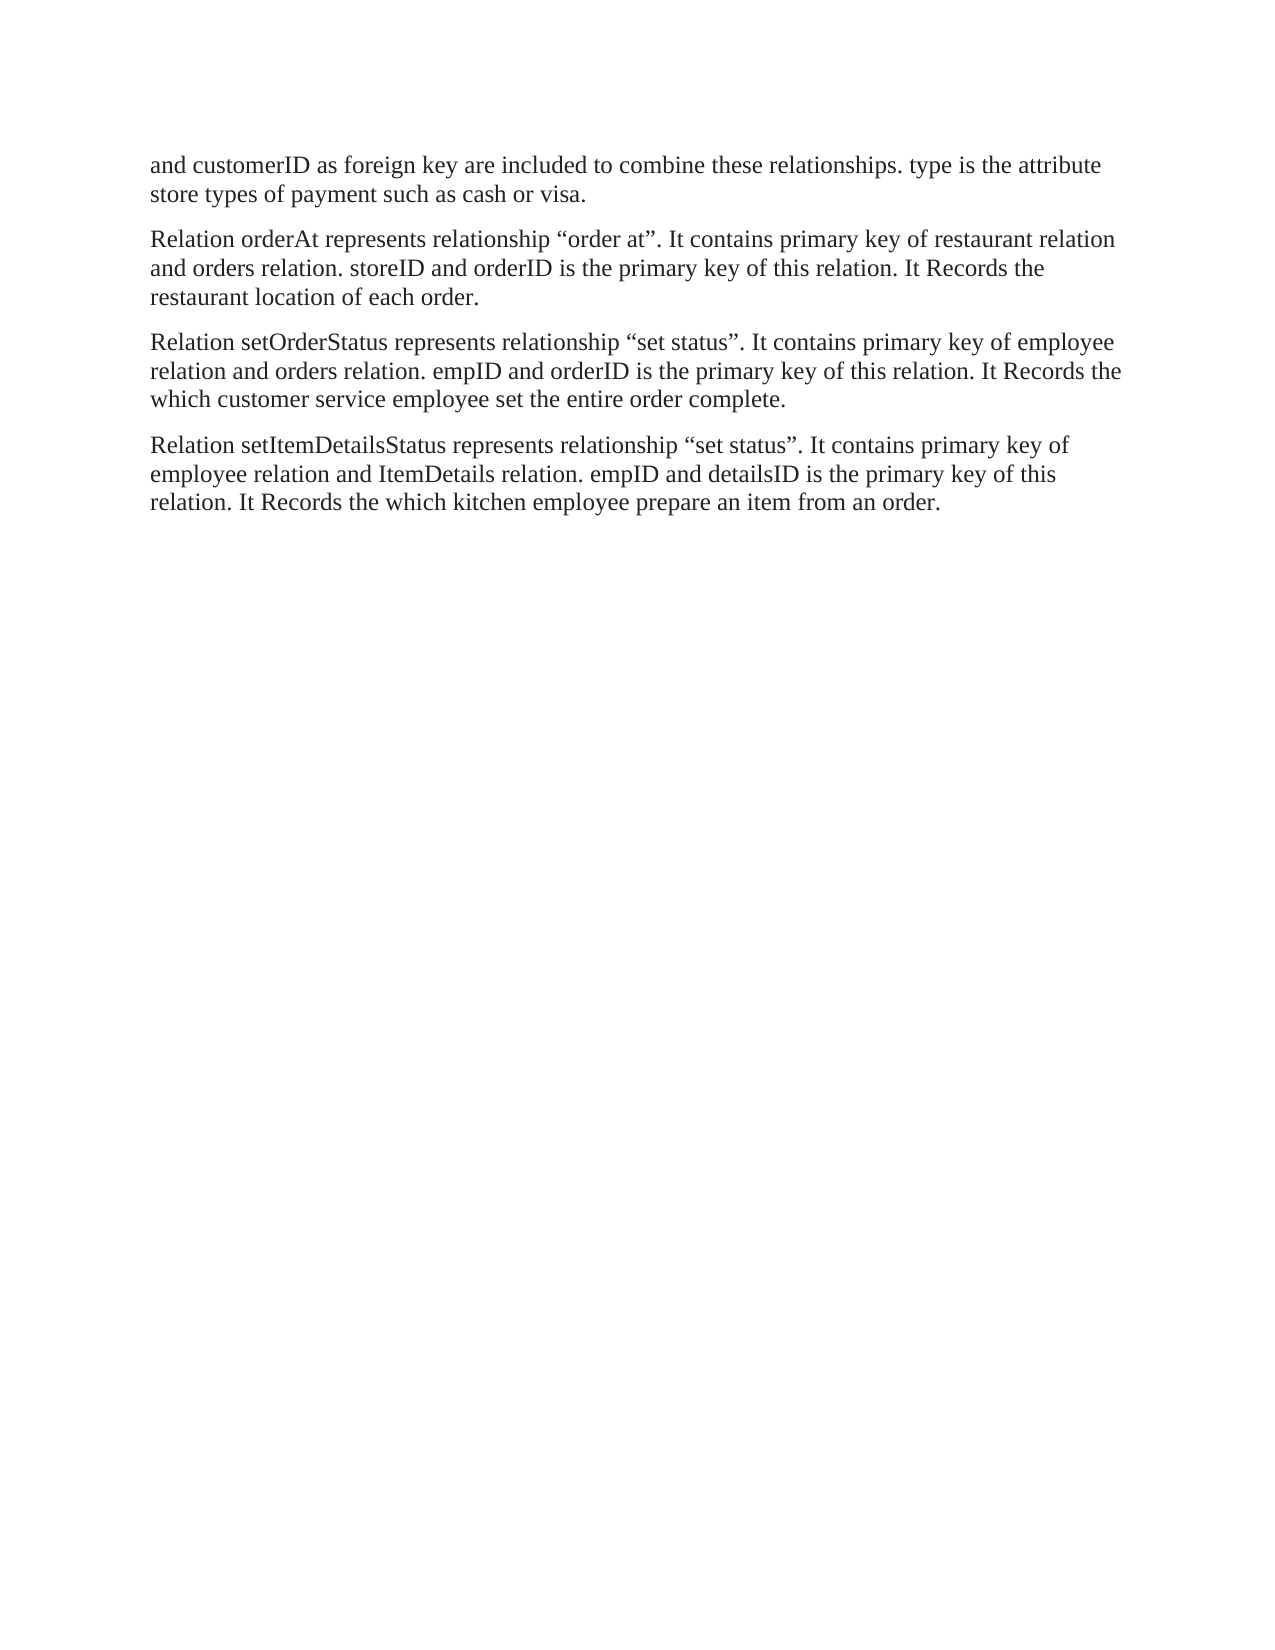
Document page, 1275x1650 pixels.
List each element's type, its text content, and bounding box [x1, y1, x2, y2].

text Relation setOrderStatus represents relationship “set status”. It contains primary key of employee relation and orders relation. empID and orderID is the primary key of this relation. It Records the which customer service employee set the entire order complete. [150, 327, 1125, 413]
text Relation orderAt represents relationship “order at”. It contains primary key of restaurant relation and orders relation. storeID and orderID is the primary key of this relation. It Records the restaurant location of each order. [150, 224, 1125, 310]
text Relation setItemDetailsStatus represents relationship “set status”. It contains primary key of employee relation and ItemDetails relation. empID and detailsID is the primary key of this relation. It Records the which kitchen employee prepare an item from an order. [150, 430, 1125, 516]
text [150, 150, 1125, 207]
